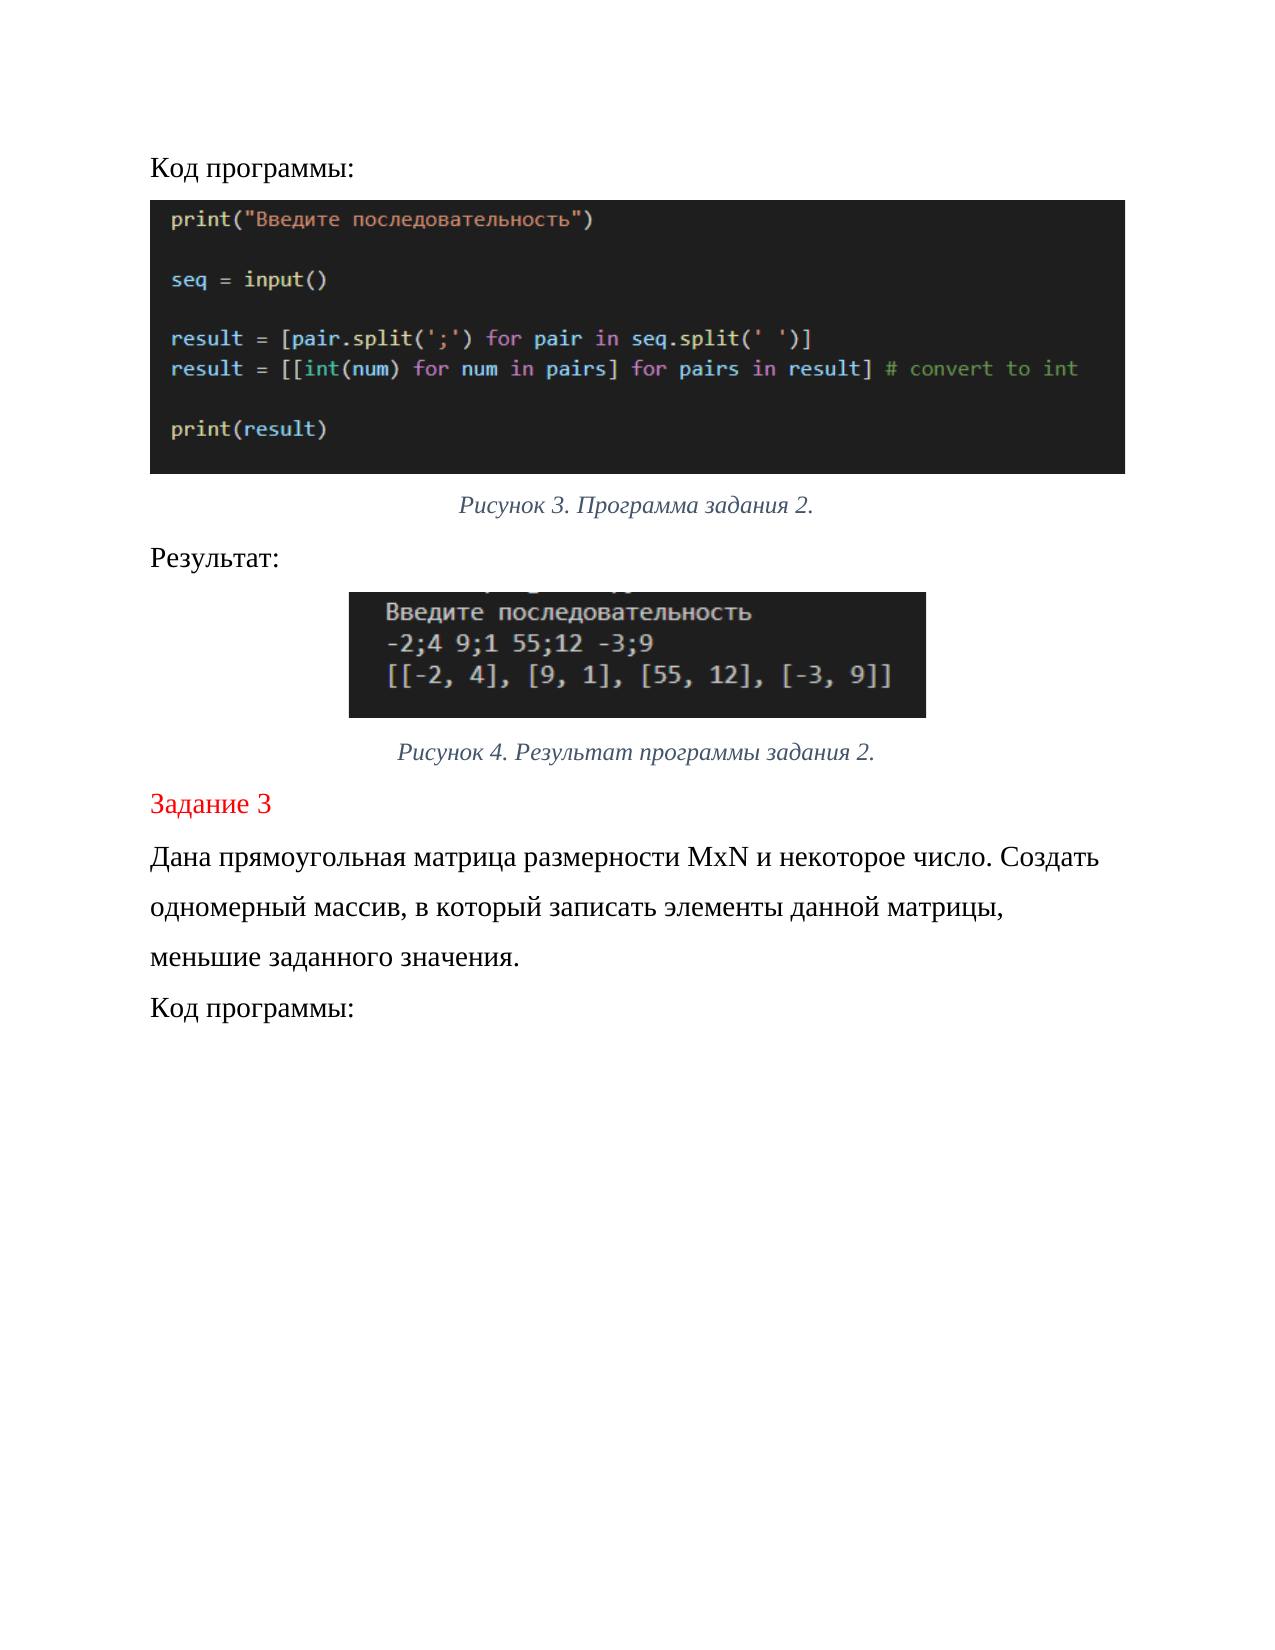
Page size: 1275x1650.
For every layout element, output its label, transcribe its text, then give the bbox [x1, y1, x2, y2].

text Рисунок 4. Результат программы задания 2. [150, 737, 1125, 765]
picture [150, 200, 1125, 474]
picture [348, 592, 927, 718]
text Дана прямоугольная матрица размерности MxN и некоторое число. Создать [150, 839, 1125, 873]
text Код программы: [150, 990, 1125, 1023]
text Рисунок 3. Программа задания 2. [150, 490, 1125, 519]
text Результат: [150, 540, 1125, 573]
text Задание 3 [150, 786, 1125, 820]
text меньшие заданного значения. [150, 939, 1125, 973]
text Код программы: [150, 150, 1125, 183]
text одномерный массив, в который записать элементы данной матрицы, [150, 889, 1125, 923]
